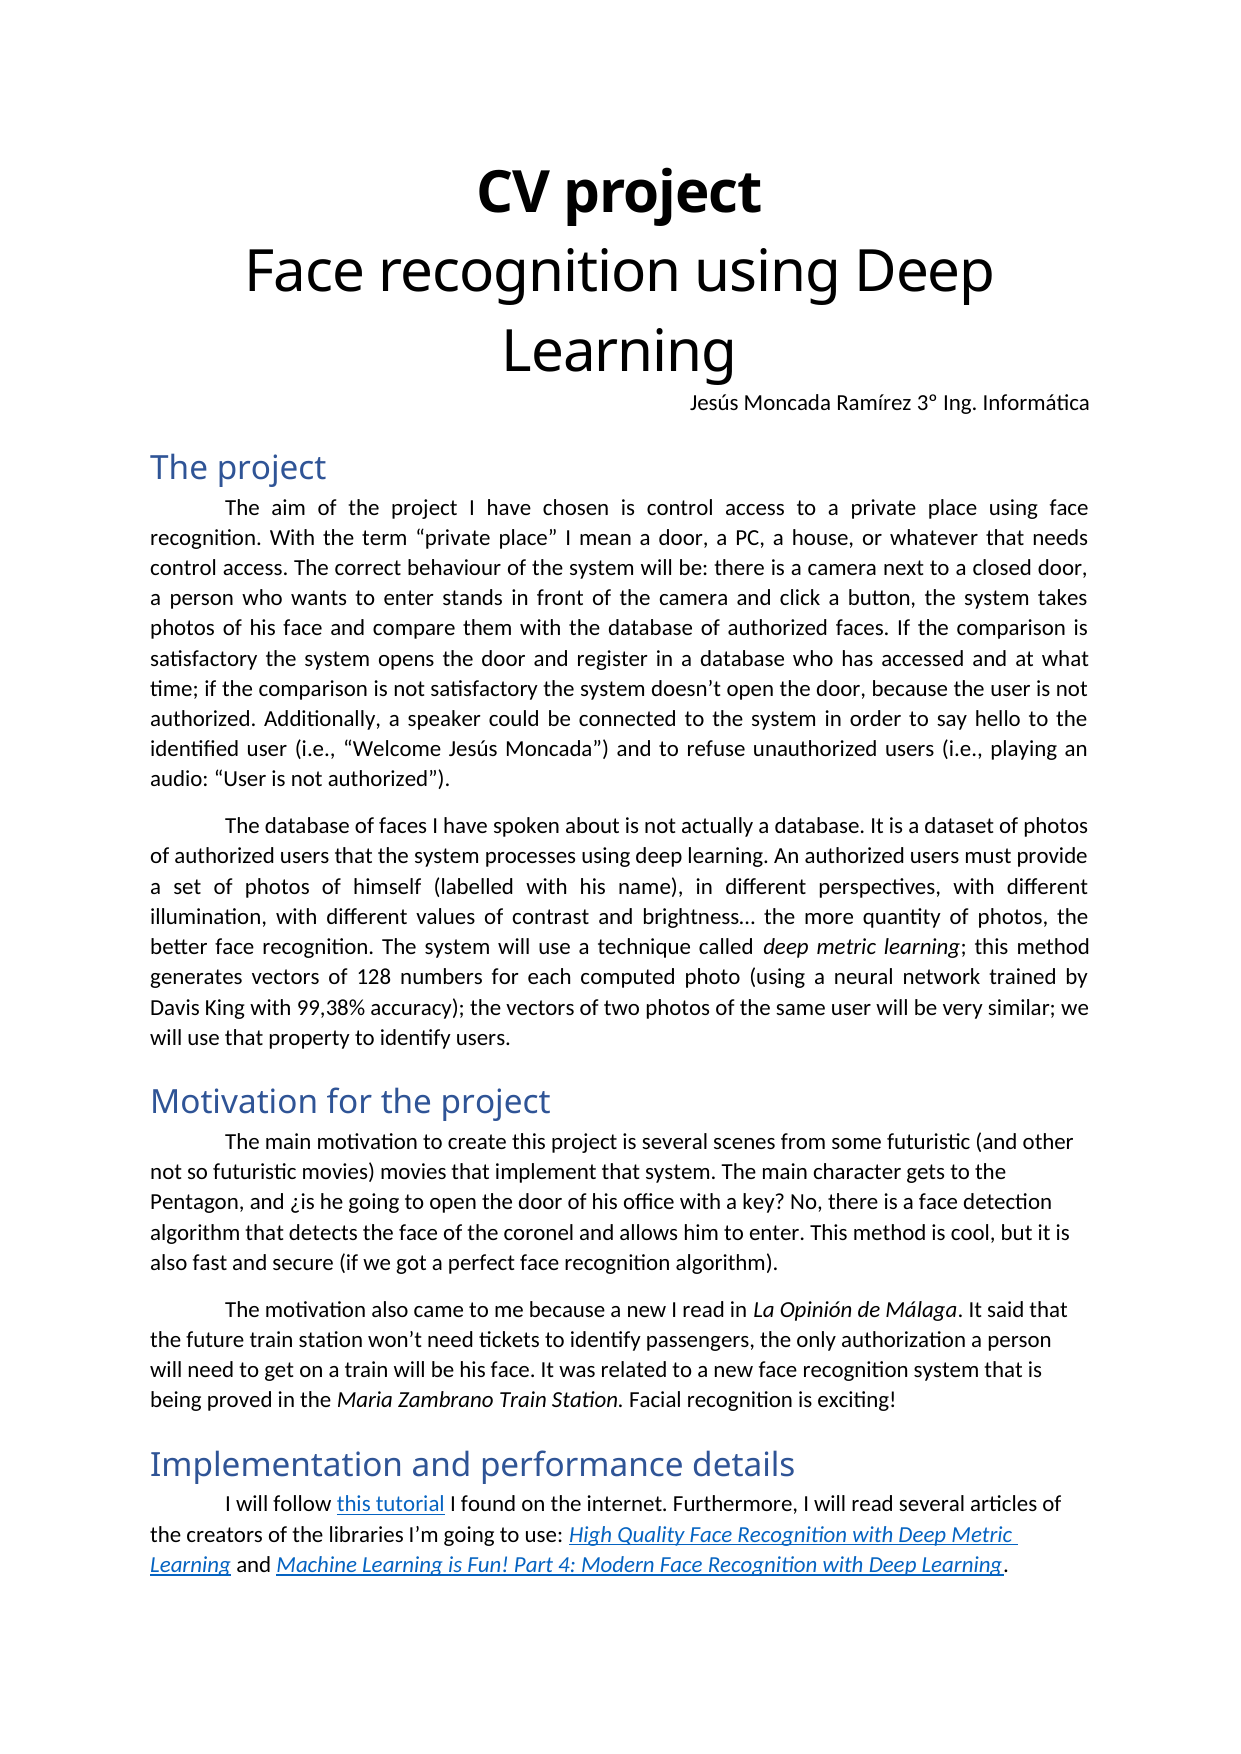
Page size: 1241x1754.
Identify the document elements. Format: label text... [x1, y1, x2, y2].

subtitle Implementation and performance details [150, 1441, 1090, 1486]
subtitle Motivation for the project [150, 1078, 1090, 1123]
text The main motivation to create this project is several scenes from some futuristic (and other not so futuristic movies) movies that implement that system. The main character gets to the Pentagon, and ¿is he going to open the door of his office with a key? No, there is a face detection algorithm that detects the face of the coronel and allows him to enter. This method is cool, but it is also fast and secure (if we got a perfect face recognition algorithm). [150, 1127, 1090, 1276]
text The aim of the project I have chosen is control access to a private place using face recognition. With the term “private place” I mean a door, a PC, a house, or whatever that needs control access. The correct behaviour of the system will be: there is a camera next to a closed door, a person who wants to enter stands in front of the camera and click a button, the system takes photos of his face and compare them with the database of authorized faces. If the comparison is satisfactory the system opens the door and register in a database who has accessed and at what time; if the comparison is not satisfactory the system doesn’t open the door, because the user is not authorized. Additionally, a speaker could be connected to the system in order to say hello to the identified user (i.e., “Welcome Jesús Moncada”) and to refuse unauthorized users (i.e., playing an audio: “User is not authorized”). [150, 493, 1090, 792]
title Face recognition using Deep Learning [150, 229, 1090, 388]
title CV project [150, 150, 1090, 229]
text Jesús Moncada Ramírez 3º Ing. Informática [150, 388, 1090, 416]
text The database of faces I have spoken about is not actually a database. It is a dataset of photos of authorized users that the system processes using deep learning. An authorized users must provide a set of photos of himself (labelled with his name), in different perspectives, with different illumination, with different values of contrast and brightness… the more quantity of photos, the better face recognition. The system will use a technique called deep metric learning; this method generates vectors of 128 numbers for each computed photo (using a neural network trained by Davis King with 99,38% accuracy); the vectors of two photos of the same user will be very similar; we will use that property to identify users. [150, 811, 1090, 1051]
subtitle The project [150, 444, 1090, 489]
text I will follow this tutorial I found on the internet. Furthermore, I will read several articles of the creators of the libraries I’m going to use: High Quality Face Recognition with Deep Metric Learning and Machine Learning is Fun! Part 4: Modern Face Recognition with Deep Learning. [150, 1489, 1090, 1578]
text The motivation also came to me because a new I read in La Opinión de Málaga. It said that the future train station won’t need tickets to identify passengers, the only authorization a person will need to get on a train will be his face. It was related to a new face recognition system that is being proved in the Maria Zambrano Train Station. Facial recognition is exciting! [150, 1295, 1090, 1413]
